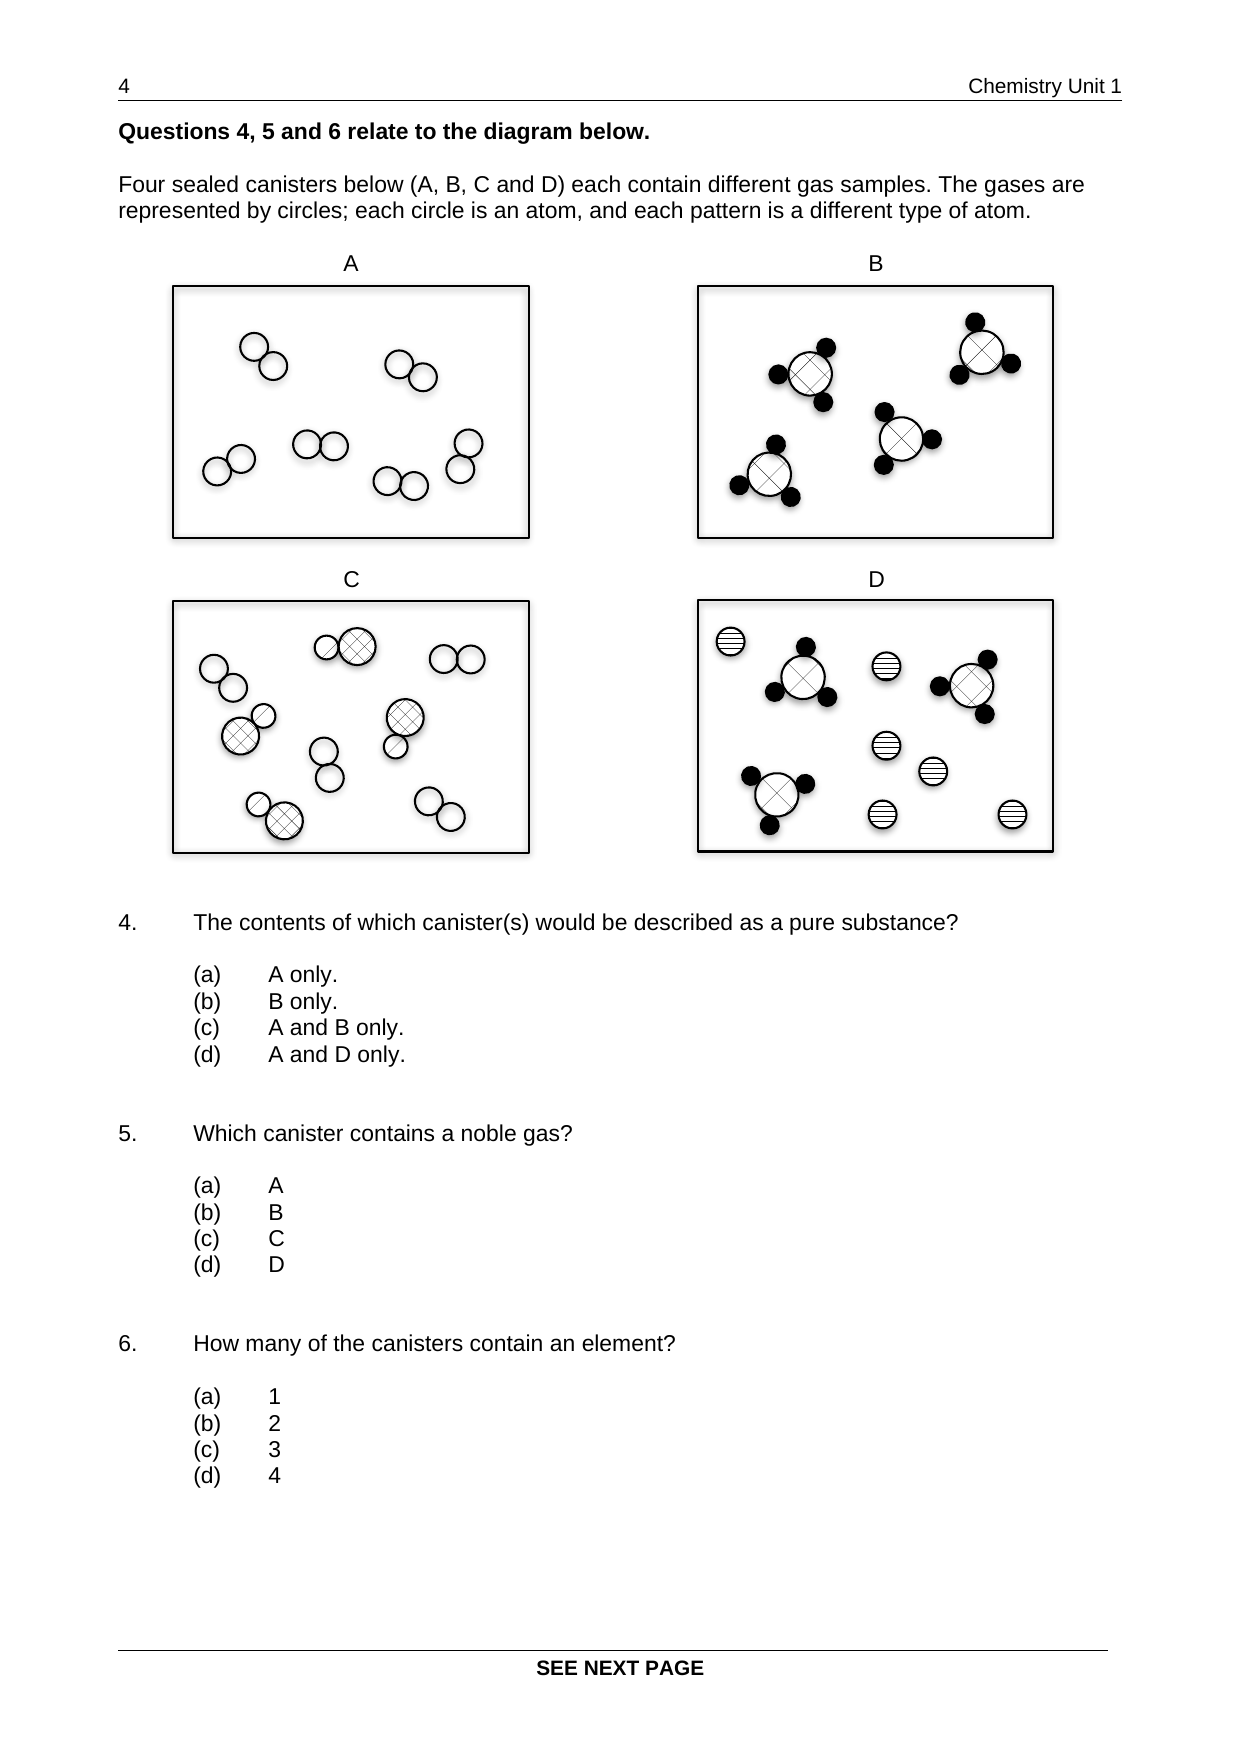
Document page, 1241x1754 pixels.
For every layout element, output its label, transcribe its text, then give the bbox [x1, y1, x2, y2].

list 3 [193, 1436, 1122, 1462]
text (a) A only. [118, 961, 1122, 988]
text 5. Which canister contains a noble gas? [118, 1119, 1122, 1146]
list C [193, 1225, 1122, 1251]
text C D [118, 566, 1122, 592]
text 4. The contents of which canister(s) would be described as a pure substance? [118, 909, 1122, 935]
text 6. How many of the canisters contain an element? [118, 1330, 1122, 1357]
list 1 [193, 1383, 1122, 1409]
text (c) A and B only. [118, 1014, 1122, 1041]
list 2 [193, 1409, 1122, 1436]
text A B [118, 250, 1122, 276]
list D [193, 1251, 1122, 1278]
text Four sealed canisters below (A, B, C and D) each contain different gas samples. The gases are represented by circles; each circle is an atom, and each pattern is a different type of atom. [118, 171, 1122, 223]
text Questions 4, 5 and 6 relate to the diagram below. [118, 118, 1122, 144]
list 4 [193, 1462, 1122, 1488]
text (b) B only. [118, 988, 1122, 1014]
list B [193, 1199, 1122, 1225]
list A [193, 1172, 1122, 1199]
text (d) A and D only. [118, 1041, 1122, 1067]
